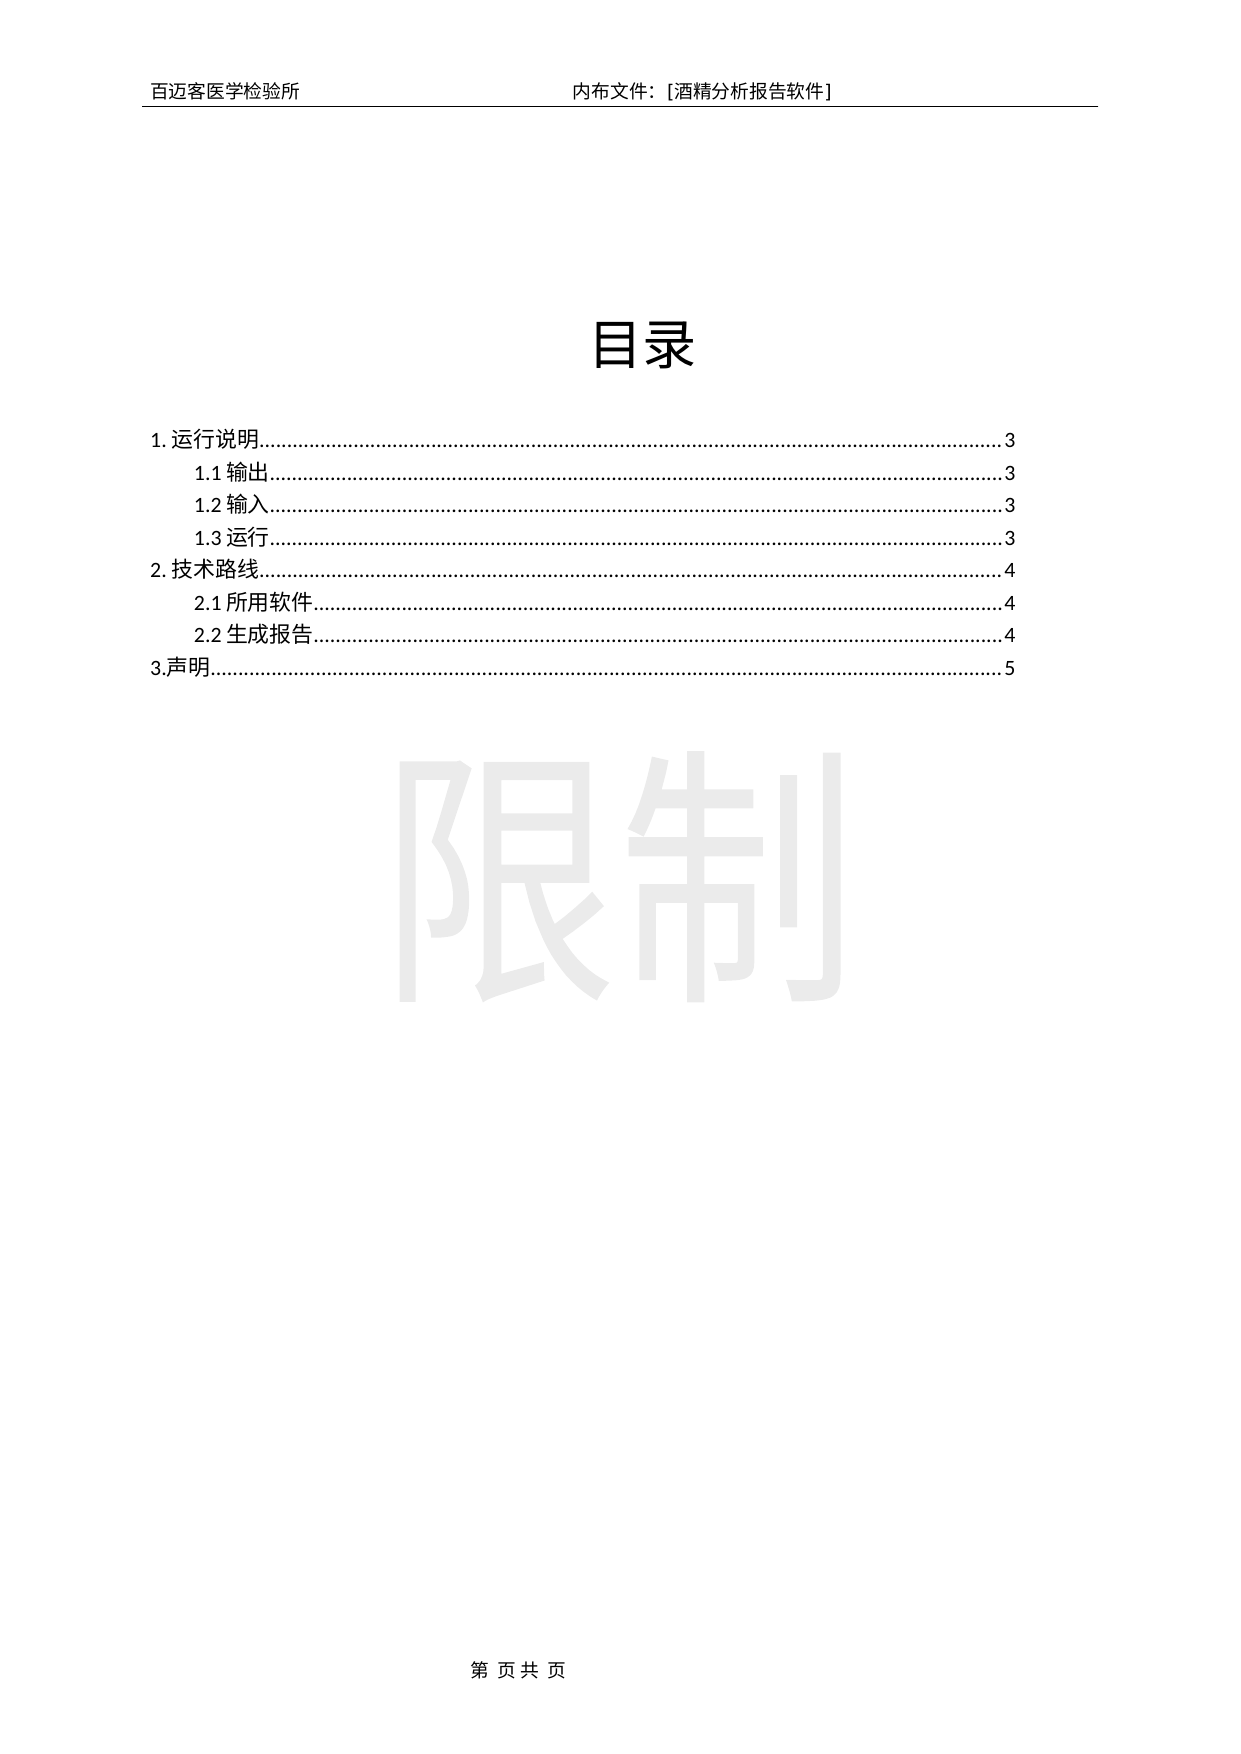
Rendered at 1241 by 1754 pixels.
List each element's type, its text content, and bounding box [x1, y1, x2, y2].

text 1.1输出 3 [194, 454, 1090, 487]
text 3.声明 5 [150, 649, 1090, 682]
text 1. 运行说明 3 [150, 422, 1090, 454]
text 2. 技术路线 4 [150, 552, 1090, 584]
text 2.1所用软件 4 [194, 584, 1090, 617]
text 2.2生成报告 4 [194, 617, 1090, 649]
text 1.2输入 3 [194, 487, 1090, 519]
text 1.3运行 3 [194, 519, 1090, 552]
text 目录 [194, 292, 1090, 389]
